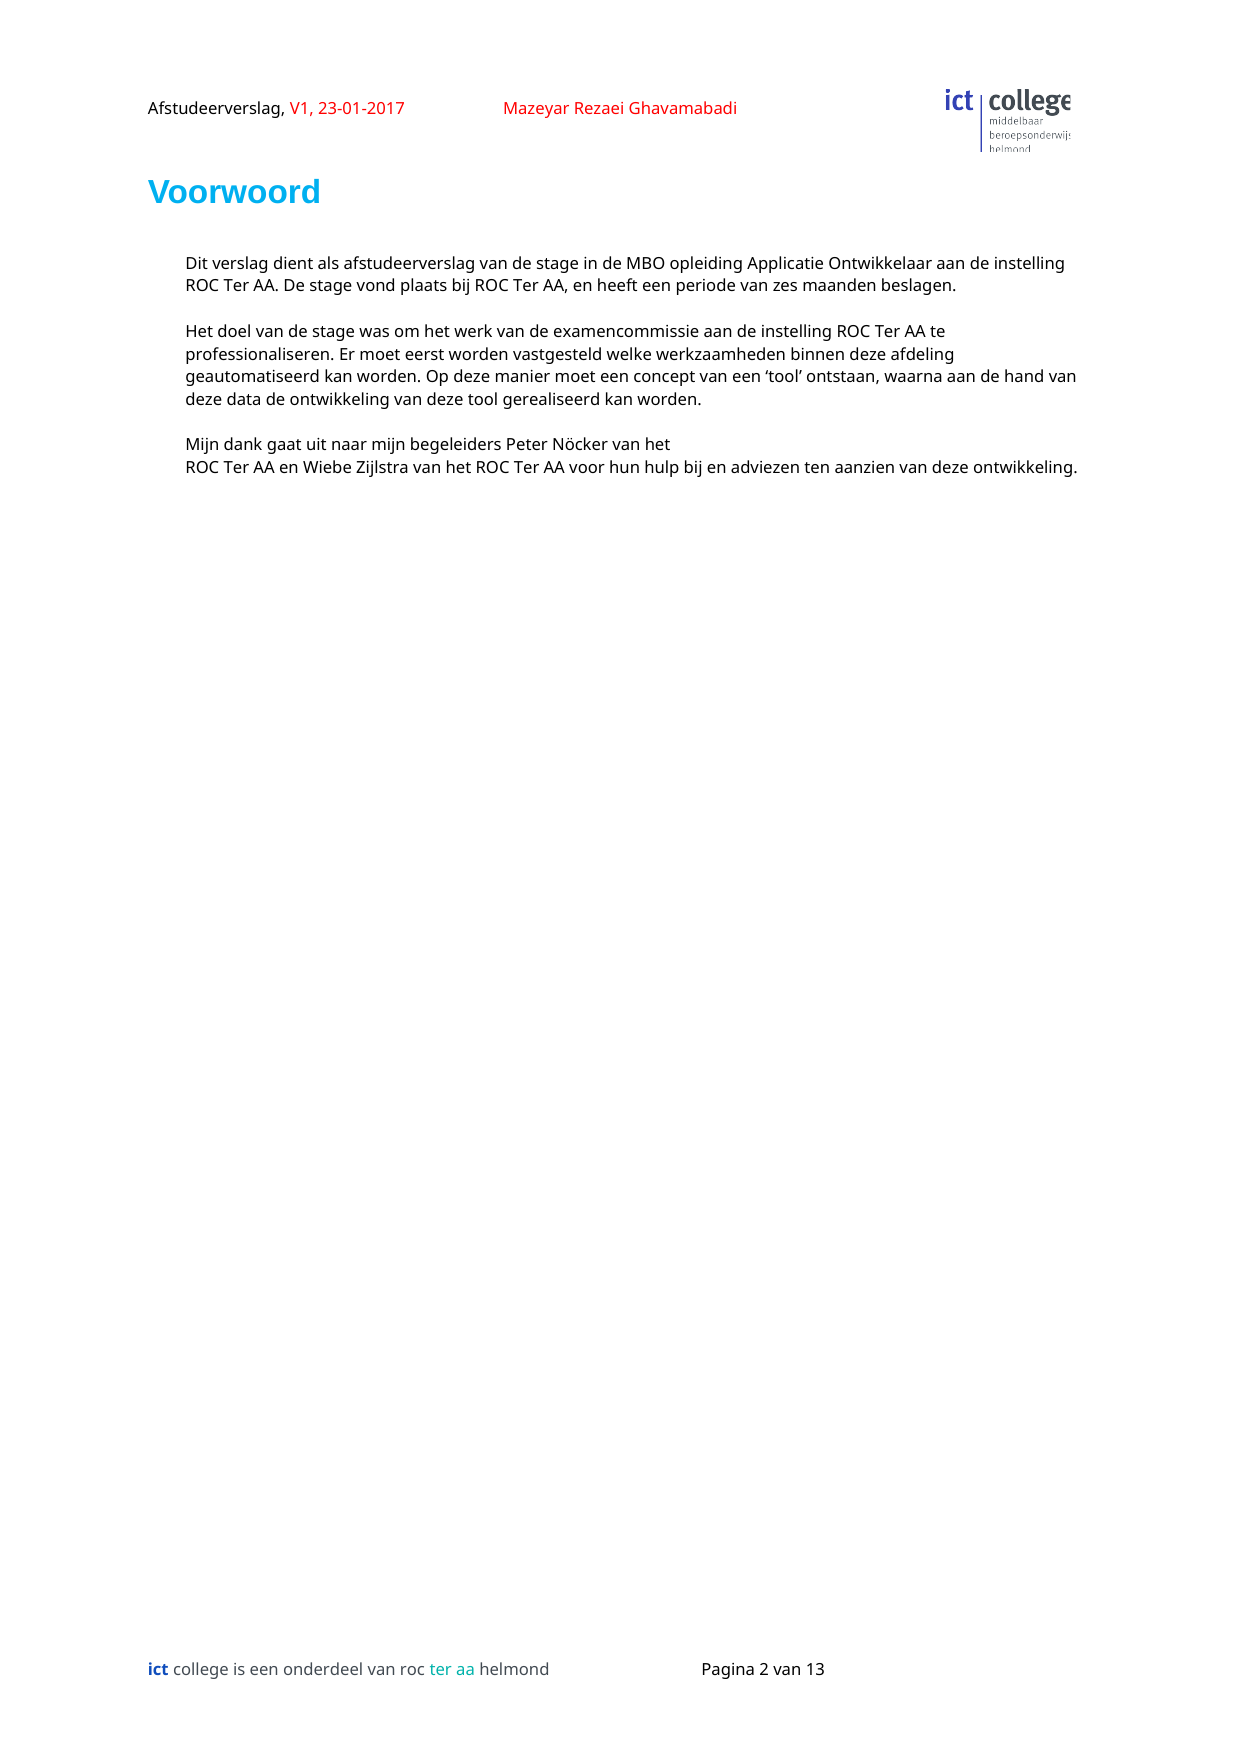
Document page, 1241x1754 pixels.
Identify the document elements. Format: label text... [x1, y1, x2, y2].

subtitle Voorwoord [148, 173, 1093, 211]
text Mijn dank gaat uit naar mijn begeleiders Peter Nöcker van het [185, 433, 1093, 456]
text Dit verslag dient als afstudeerverslag van de stage in de MBO opleiding Applicatie Ontwikkelaar aan de instelling ROC Ter AA. De stage vond plaats bij ROC Ter AA, en heeft een periode van zes maanden beslagen. [185, 251, 1093, 297]
text Het doel van de stage was om het werk van de examencommissie aan de instelling ROC Ter AA te professionaliseren. Er moet eerst worden vastgesteld welke werkzaamheden binnen deze afdeling geautomatiseerd kan worden. Op deze manier moet een concept van een ‘tool’ ontstaan, waarna aan de hand van deze data de ontwikkeling van deze tool gerealiseerd kan worden. [185, 319, 1093, 410]
text ROC Ter AA en Wiebe Zijlstra van het ROC Ter AA voor hun hulp bij en adviezen ten aanzien van deze ontwikkeling. [185, 456, 1093, 478]
picture [945, 89, 1071, 152]
